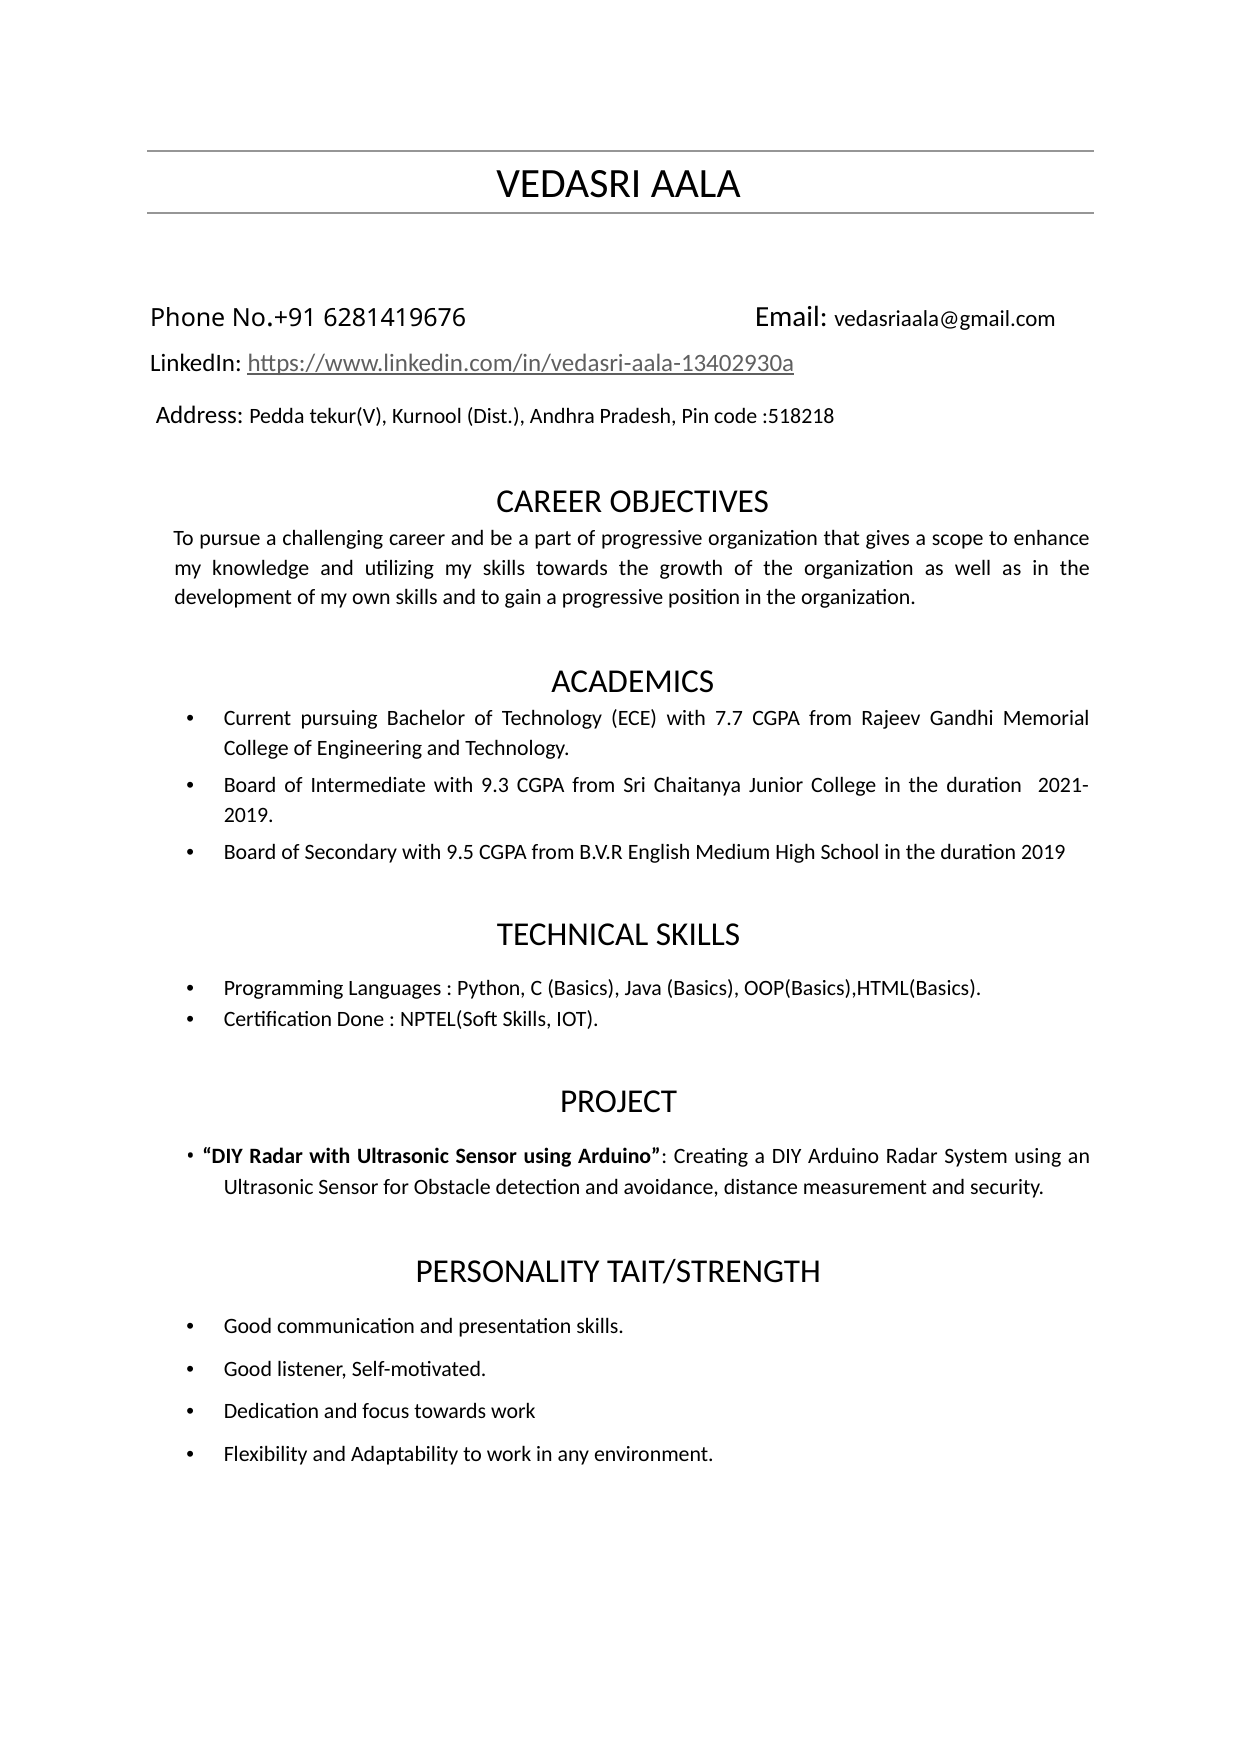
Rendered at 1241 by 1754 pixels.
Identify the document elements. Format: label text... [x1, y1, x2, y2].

subtitle PERSONALITY TAIT/STRENGTH [175, 1249, 1061, 1290]
text To pursue a challenging career and be a part of progressive organization that gives a scope to enhance my knowledge and utilizing my skills towards the growth of the organization as well as in the development of my own skills and to gain a progressive position in the organization. [173, 524, 1090, 610]
text Phone No.+91 6281419676 Email: vedasriaala@gmail.com LinkedIn: https://www.linkedin.com/in/vedasri-aala-13402930a [150, 295, 1090, 377]
list Programming Languages : Python, C (Basics), Java (Basics), OOP(Basics),HTML(Basics). [186, 974, 1090, 1000]
list Certification Done : NPTEL(Soft Skills, IOT). [186, 1005, 1090, 1031]
subtitle ACADEMICS [175, 660, 1090, 701]
text Address: Pedda tekur(V), Kurnool (Dist.), Andhra Pradesh, Pin code :518218 [150, 399, 1090, 430]
subtitle TECHNICAL SKILLS [175, 913, 1062, 953]
list Board of Secondary with 9.5 CGPA from B.V.R English Medium High School in the duration 2019 [186, 838, 1090, 865]
subtitle PROJECT [175, 1079, 1062, 1120]
subtitle CAREER OBJECTIVES [175, 480, 1090, 521]
list Good communication and presentation skills. [186, 1312, 1090, 1338]
text VEDASRI AALA [150, 157, 1087, 208]
list Dedication and focus towards work [186, 1397, 1090, 1424]
list Current pursuing Bachelor of Technology (ECE) with 7.7 CGPA from Rajeev Gandhi Memorial College of Engineering and Technology. [186, 704, 1090, 761]
text • “DIY Radar with Ultrasonic Sensor using Arduino”: Creating a DIY Arduino Radar System using an Ultrasonic Sensor for Obstacle detection and avoidance, distance measurement and security. [186, 1140, 1090, 1200]
list Good listener, Self-motivated. [186, 1355, 1090, 1381]
list Flexibility and Adaptability to work in any environment. [186, 1440, 1090, 1467]
list Board of Intermediate with 9.3 CGPA from Sri Chaitanya Junior College in the duration 2021-2019. [186, 771, 1090, 828]
